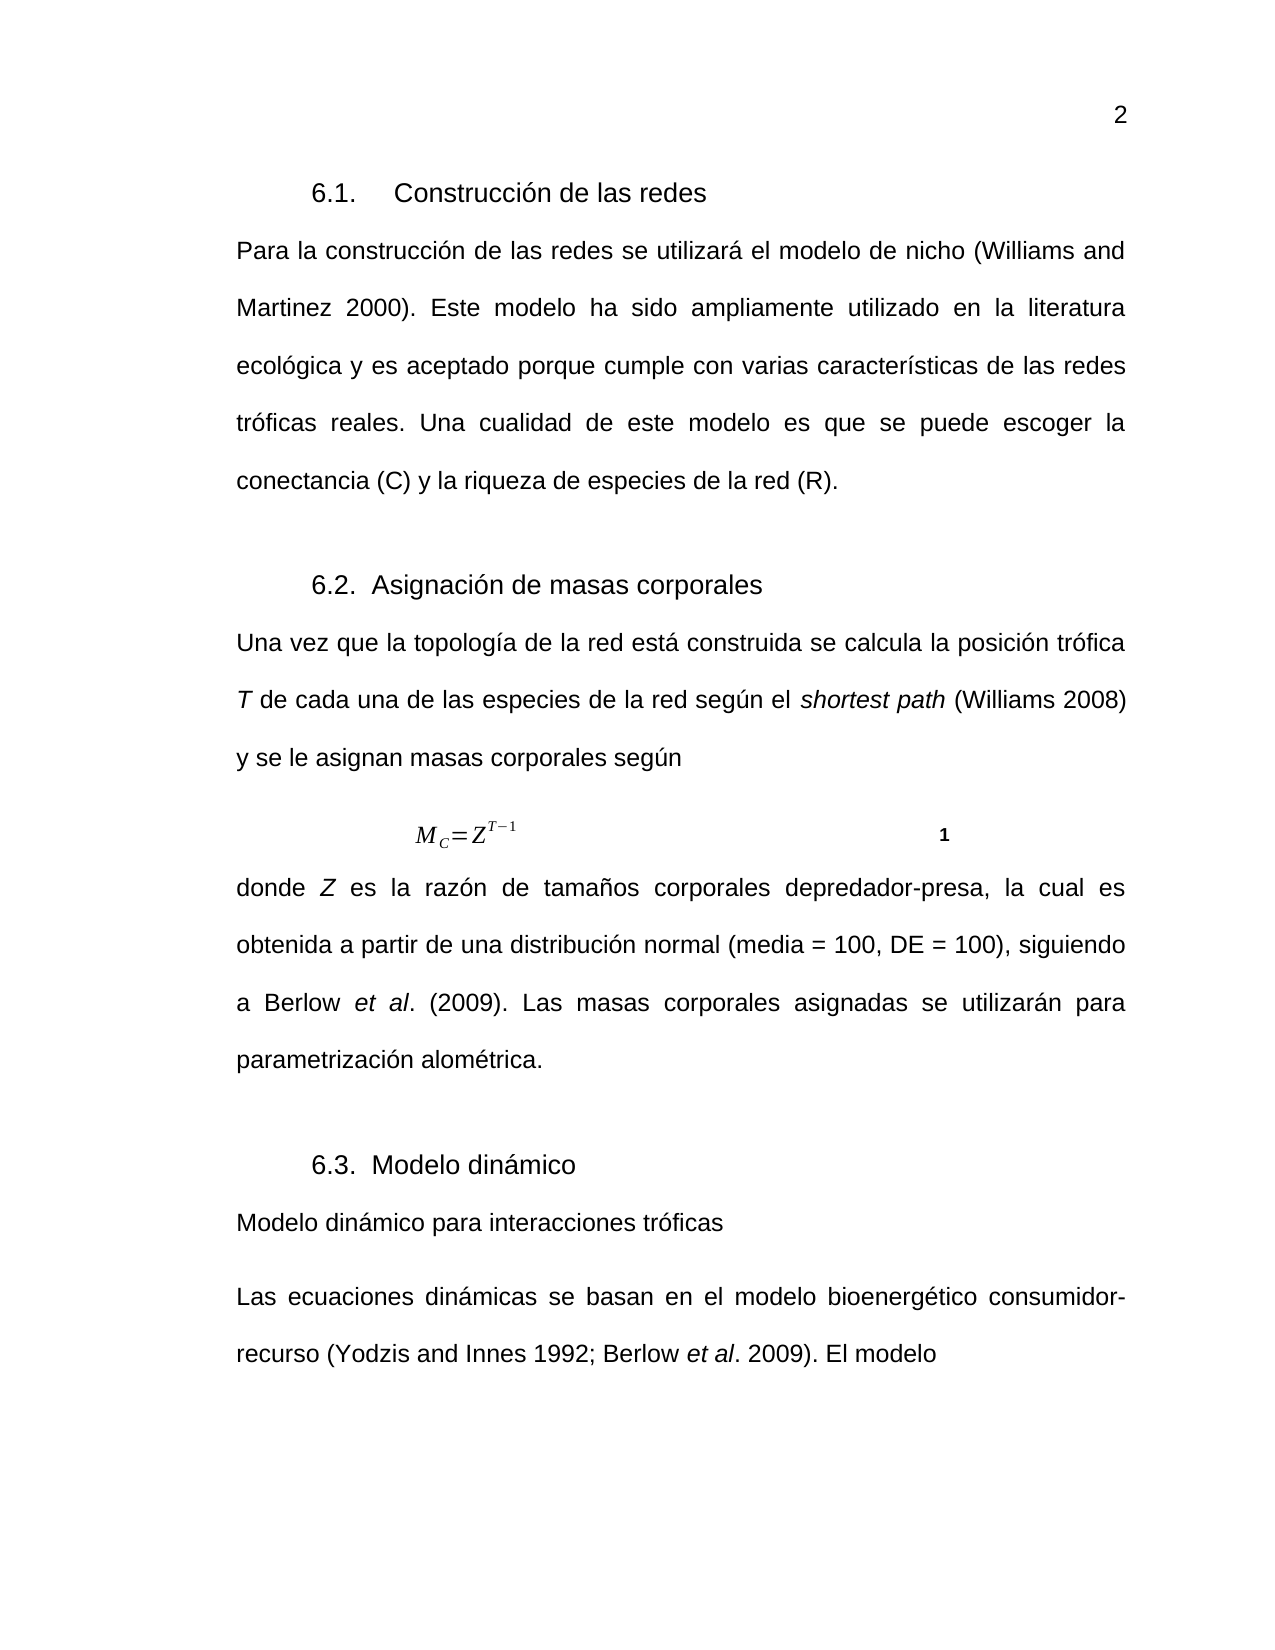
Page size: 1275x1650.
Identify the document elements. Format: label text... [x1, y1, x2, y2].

text 1 [236, 817, 1127, 852]
text Una vez que la topología de la red está construida se calcula la posición trófica T de cada una de las especies de la red según el shortest path (Williams 2008) y se le asignan masas corporales según [236, 628, 1127, 772]
subtitle Modelo dinámico [311, 1149, 1127, 1180]
text Modelo dinámico para interacciones tróficas [236, 1207, 1127, 1236]
subtitle Asignación de masas corporales [311, 569, 1127, 601]
text Las ecuaciones dinámicas se basan en el modelo bioenergético consumidor-recurso (Yodzis and Innes 1992; Berlow et al. 2009). El modelo [236, 1282, 1127, 1368]
text Para la construcción de las redes se utilizará el modelo de nicho (Williams and Martinez 2000). Este modelo ha sido ampliamente utilizado en la literatura ecológica y es aceptado porque cumple con varias características de las redes tróficas reales. Una cualidad de este modelo es que se puede escoger la conectancia (C) y la riqueza de especies de la red (R). [236, 236, 1127, 495]
text donde Z es la razón de tamaños corporales depredador-presa, la cual es obtenida a partir de una distribución normal (media = 100, DE = 100), siguiendo a Berlow et al. (2009). Las masas corporales asignadas se utilizarán para parametrización alométrica. [236, 873, 1127, 1074]
subtitle Construcción de las redes [311, 177, 1127, 208]
